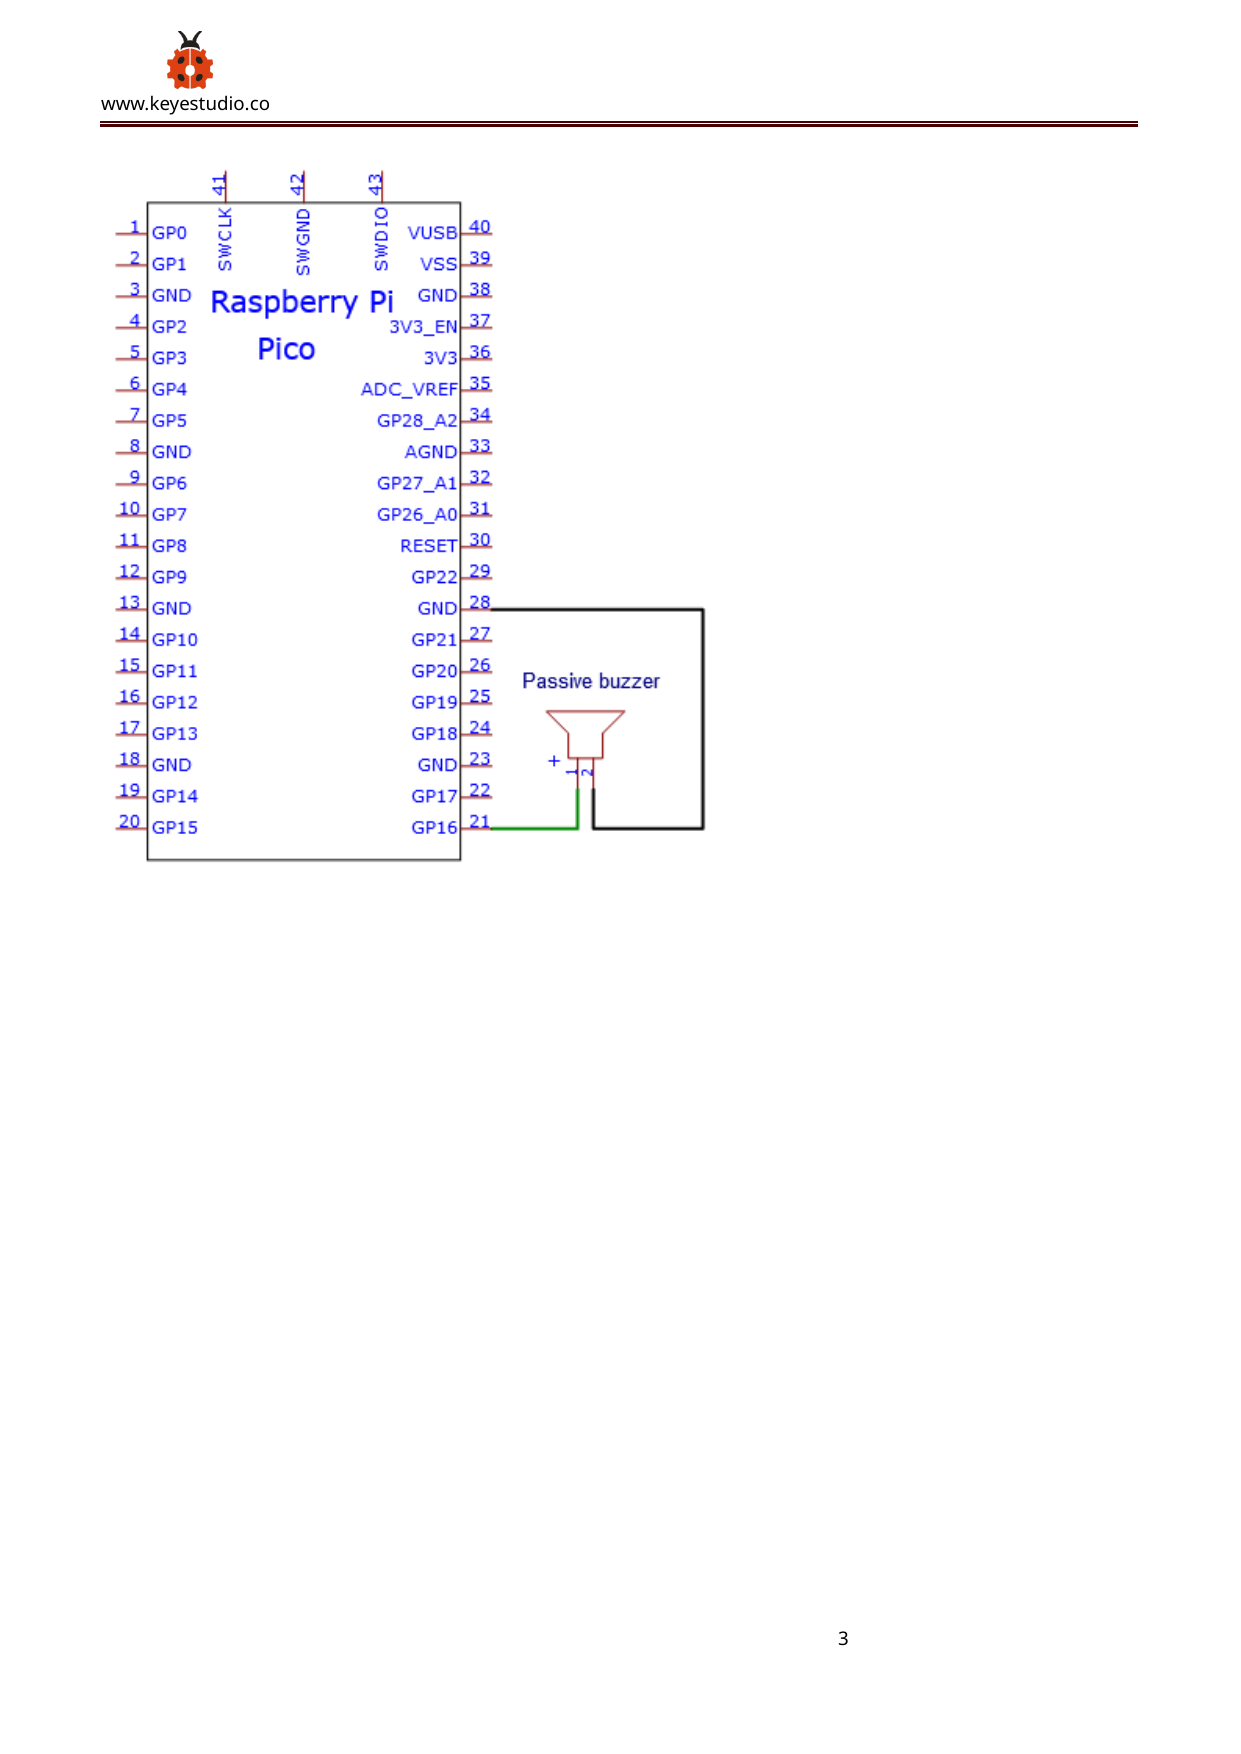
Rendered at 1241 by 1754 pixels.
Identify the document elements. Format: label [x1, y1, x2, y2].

picture [100, 162, 721, 870]
picture [155, 31, 231, 93]
